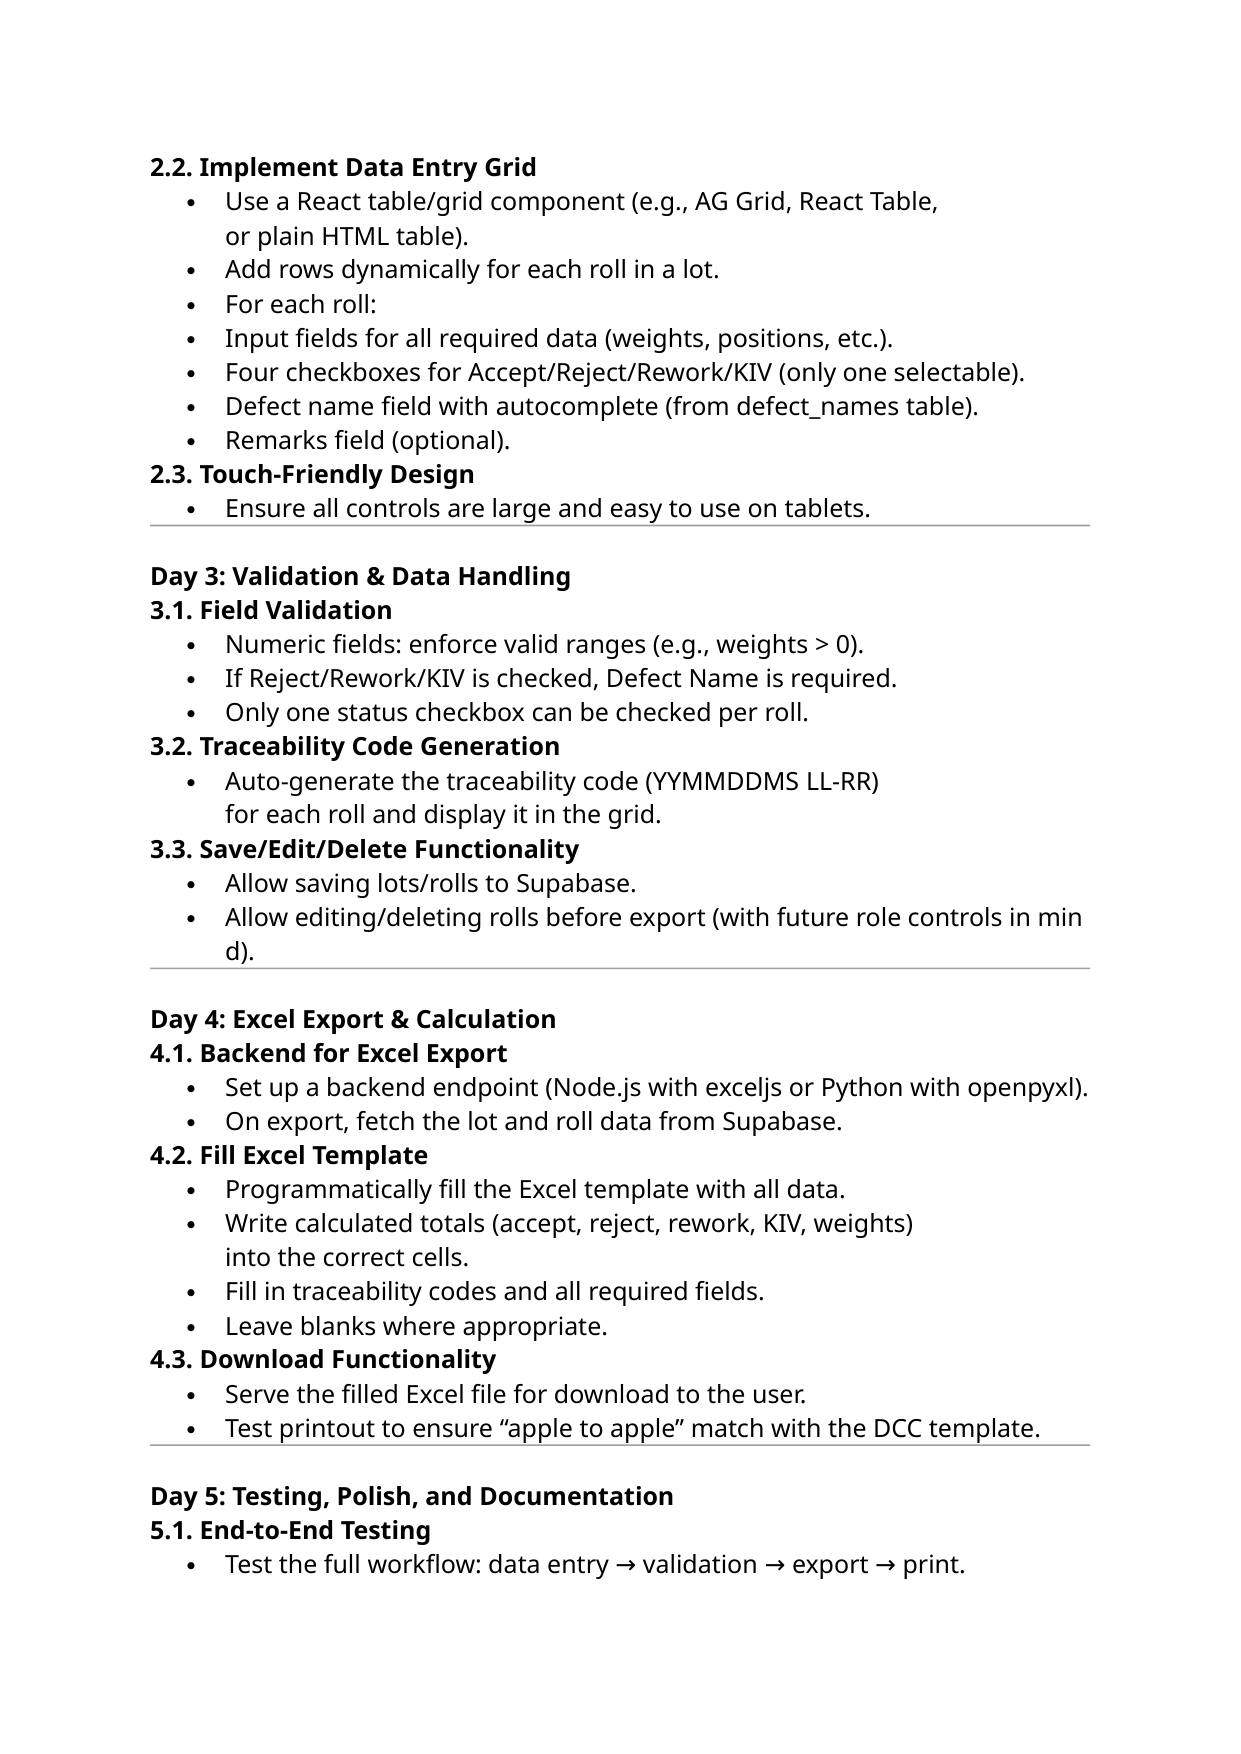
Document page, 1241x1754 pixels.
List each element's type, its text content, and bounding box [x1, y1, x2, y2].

text Day 4: Excel Export & Calculation [150, 1002, 1090, 1036]
list Test printout to ensure “apple to apple” match with the DCC template. [187, 1410, 1090, 1444]
text 4.3. Download Functionality [150, 1342, 1090, 1376]
list On export, fetch the lot and roll data from Supabase. [187, 1104, 1090, 1138]
list Allow saving lots/rolls to Supabase. [187, 865, 1090, 899]
list Programmatically fill the Excel template with all data. [187, 1172, 1090, 1206]
list Auto-generate the traceability code (YYMMDDMS LL-RR) for each roll and display it in the grid. [187, 763, 1090, 831]
list Ensure all controls are large and easy to use on tablets. [187, 491, 1090, 524]
text 3.1. Field Validation [150, 593, 1090, 627]
list Leave blanks where appropriate. [187, 1308, 1090, 1342]
list Four checkboxes for Accept/Reject/Rework/KIV (only one selectable). [187, 354, 1090, 388]
list Write calculated totals (accept, reject, rework, KIV, weights) into the correct cells. [187, 1206, 1090, 1274]
list If Reject/Rework/KIV is checked, Defect Name is required. [187, 661, 1090, 695]
list Remarks field (optional). [187, 422, 1090, 457]
list For each roll: [187, 286, 1090, 320]
text 3.3. Save/Edit/Delete Functionality [150, 831, 1090, 865]
list Numeric fields: enforce valid ranges (e.g., weights > 0). [187, 627, 1090, 661]
text Day 3: Validation & Data Handling [150, 559, 1090, 593]
list Fill in traceability codes and all required fields. [187, 1274, 1090, 1308]
list Only one status checkbox can be checked per roll. [187, 695, 1090, 729]
list Test the full workflow: data entry → validation → export → print. [187, 1547, 1090, 1581]
text 5.1. End-to-End Testing [150, 1512, 1090, 1547]
list Allow editing/deleting rolls before export (with future role controls in mind). [187, 899, 1090, 967]
text 3.2. Traceability Code Generation [150, 729, 1090, 763]
list Use a React table/grid component (e.g., AG Grid, React Table, or plain HTML table). [187, 184, 1090, 252]
text 2.3. Touch-Friendly Design [150, 457, 1090, 491]
text 2.2. Implement Data Entry Grid [150, 150, 1090, 184]
text Day 5: Testing, Polish, and Documentation [150, 1478, 1090, 1512]
text 4.1. Backend for Excel Export [150, 1036, 1090, 1070]
list Set up a backend endpoint (Node.js with exceljs or Python with openpyxl). [187, 1070, 1090, 1104]
list Input fields for all required data (weights, positions, etc.). [187, 320, 1090, 354]
text 4.2. Fill Excel Template [150, 1138, 1090, 1172]
list Add rows dynamically for each roll in a lot. [187, 252, 1090, 286]
list Serve the filled Excel file for download to the user. [187, 1376, 1090, 1410]
list Defect name field with autocomplete (from defect_names table). [187, 388, 1090, 422]
